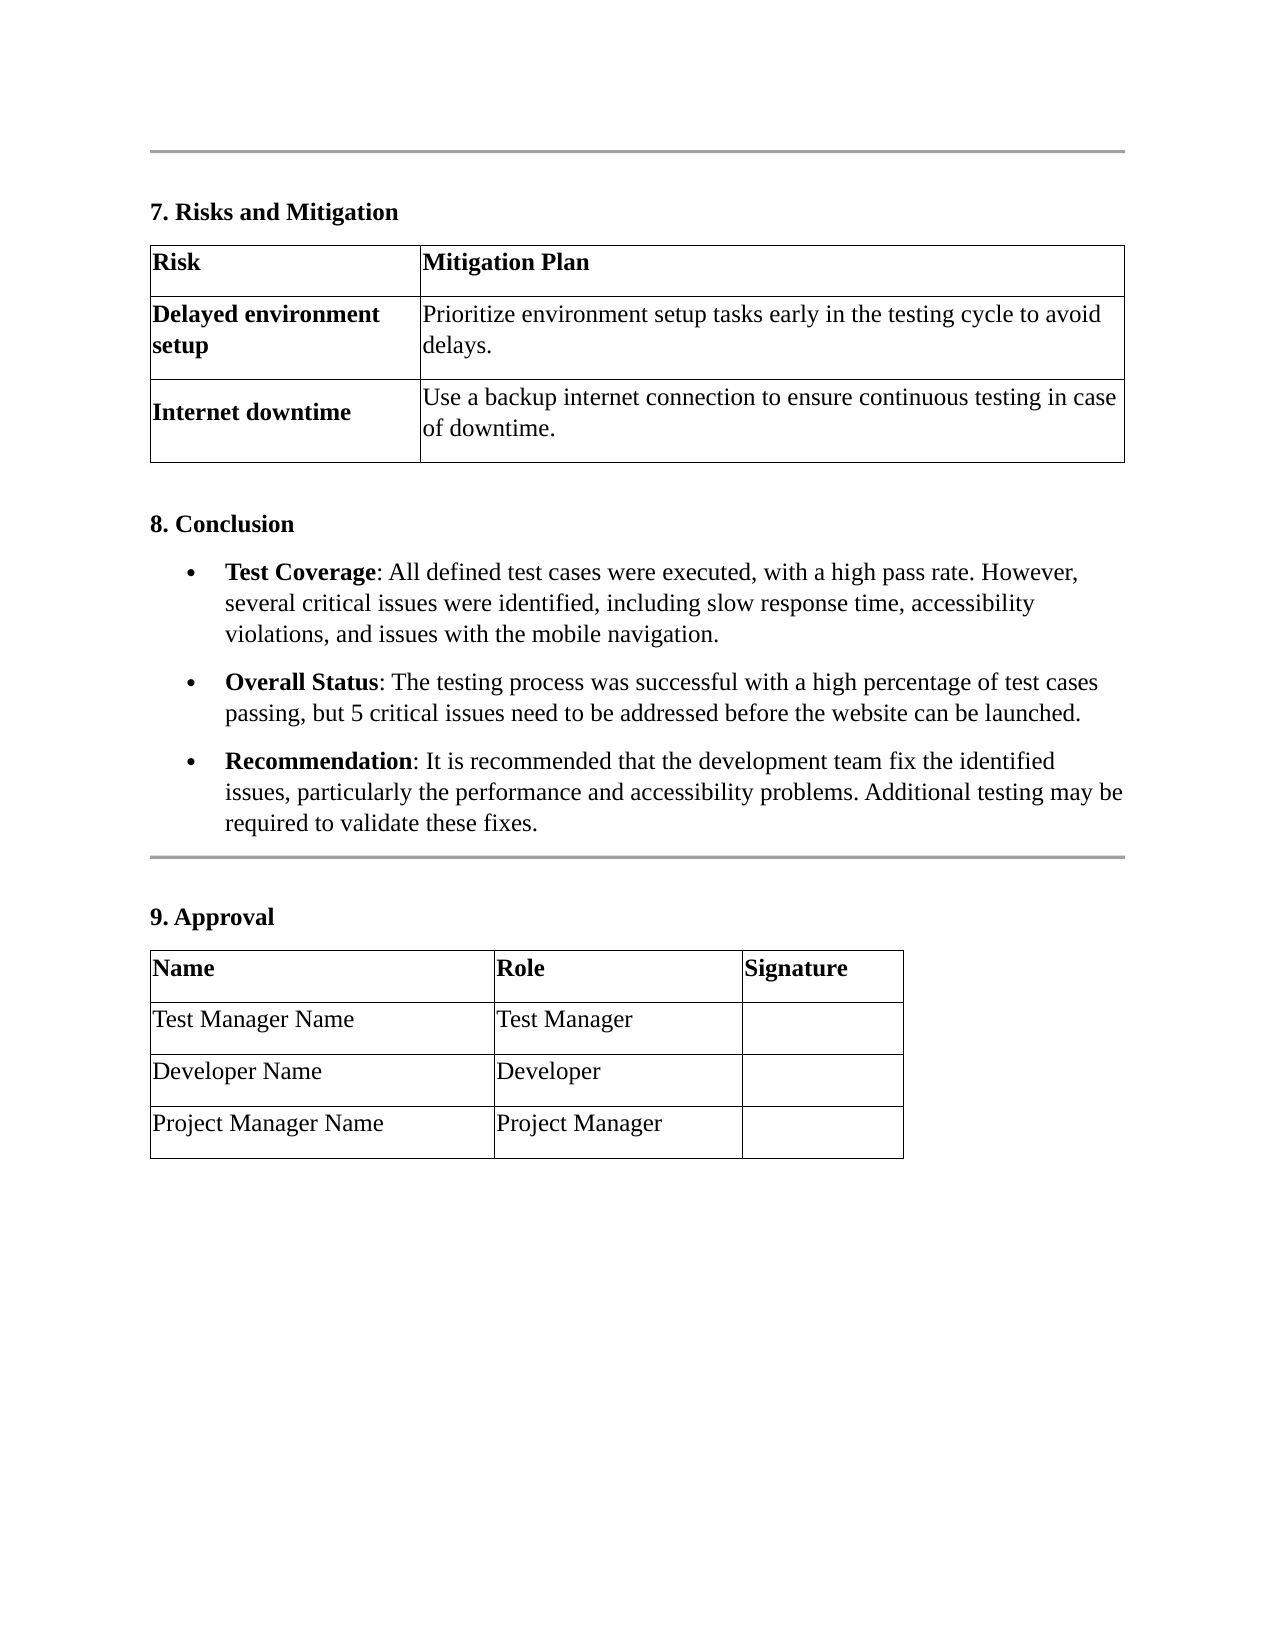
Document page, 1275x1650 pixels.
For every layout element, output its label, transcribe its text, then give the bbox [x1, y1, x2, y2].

table_header Role [495, 951, 742, 1002]
table_cell Developer [495, 1055, 742, 1106]
list Test Coverage: All defined test cases were executed, with a high pass rate. However, several critical issues were identified, including slow response time, accessibility violations, and issues with the mobile navigation. [187, 557, 1125, 648]
table_cell Developer Name [151, 1055, 494, 1106]
table_header Name [151, 951, 494, 1002]
table_cell Use a backup internet connection to ensure continuous testing in case of downtime. [421, 380, 1124, 462]
table_cell Prioritize environment setup tasks early in the testing cycle to avoid delays. [421, 297, 1124, 379]
table_cell [743, 1003, 903, 1054]
table_cell [743, 1107, 903, 1157]
table_cell Project Manager [495, 1107, 742, 1157]
table_header Mitigation Plan [421, 246, 1124, 296]
table_header Risk [151, 246, 420, 296]
list Overall Status: The testing process was successful with a high percentage of test cases passing, but 5 critical issues need to be addressed before the website can be launched. [187, 667, 1125, 727]
table_cell Project Manager Name [151, 1107, 494, 1157]
text 9. Approval [150, 902, 1125, 931]
table_header Signature [743, 951, 903, 1002]
table_cell Test Manager [495, 1003, 742, 1054]
list Recommendation: It is recommended that the development team fix the identified issues, particularly the performance and accessibility problems. Additional testing may be required to validate these fixes. [187, 746, 1125, 837]
table_cell Delayed environment setup [151, 297, 420, 379]
table_cell [743, 1055, 903, 1106]
text 8. Conclusion [150, 509, 1125, 538]
table_cell Internet downtime [151, 380, 420, 462]
text 7. Risks and Mitigation [150, 197, 1125, 226]
table_cell Test Manager Name [151, 1003, 494, 1054]
